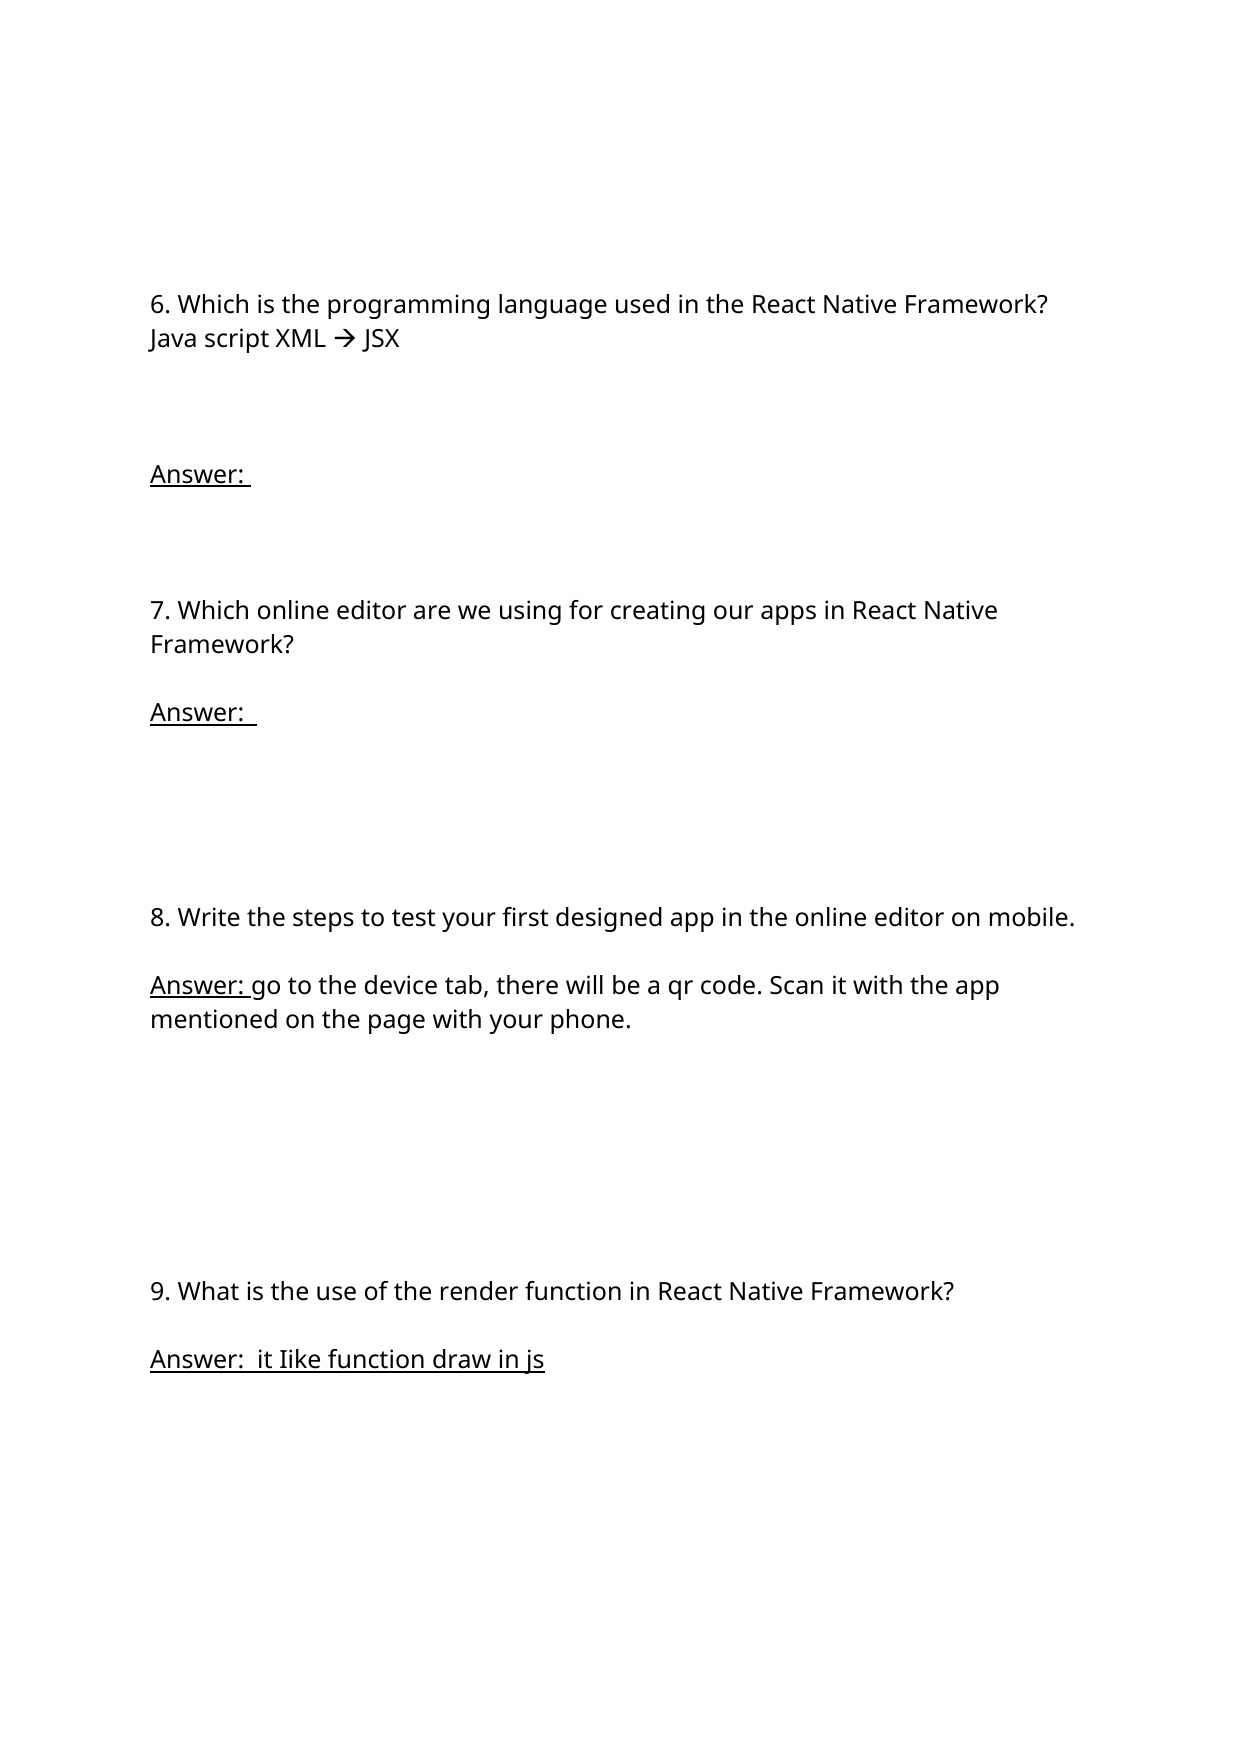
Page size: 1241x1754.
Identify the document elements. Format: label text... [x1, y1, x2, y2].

text 9. What is the use of the render function in React Native Framework? [150, 1274, 1090, 1308]
text Java script XML JSX [150, 320, 1090, 354]
text Answer: [150, 457, 1090, 491]
text 6. Which is the programming language used in the React Native Framework? [150, 286, 1090, 320]
text Answer: go to the device tab, there will be a qr code. Scan it with the app mentioned on the page with your phone. [150, 967, 1090, 1036]
text Answer: [150, 695, 1090, 729]
text 8. Write the steps to test your first designed app in the online editor on mobile. [150, 899, 1090, 933]
text Answer: it Iike function draw in js [150, 1342, 1090, 1376]
text 7. Which online editor are we using for creating our apps in React Native Framework? [150, 593, 1090, 661]
